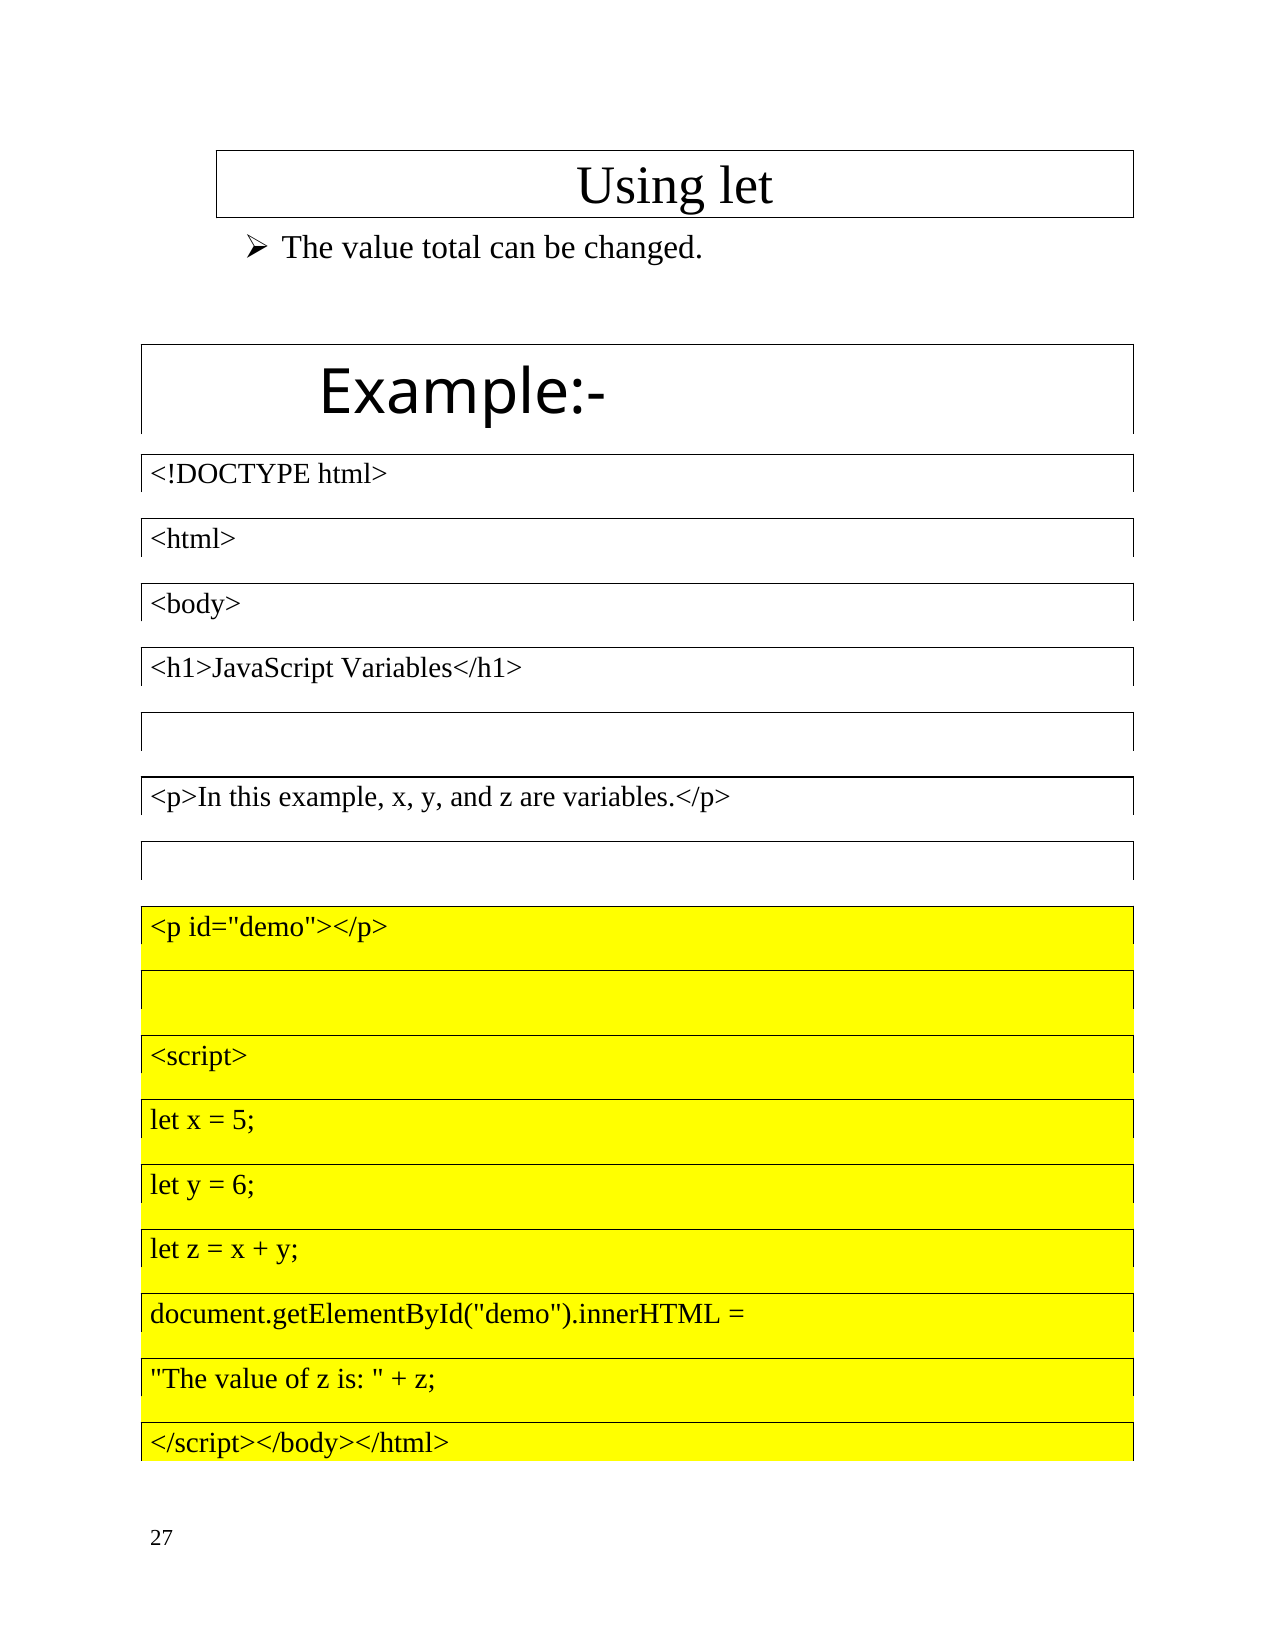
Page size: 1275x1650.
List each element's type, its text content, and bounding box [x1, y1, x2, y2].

text let z = x + y; [142, 1230, 1133, 1267]
text <html> [142, 519, 1133, 557]
subtitle Example:- [142, 345, 1133, 434]
list Using let [217, 151, 1133, 217]
text <p id="demo"></p> [142, 907, 1133, 944]
text <p>In this example, x, y, and z are variables.</p> [142, 778, 1133, 815]
text let y = 6; [142, 1165, 1133, 1203]
text <body> [142, 584, 1133, 621]
text <!DOCTYPE html> [142, 455, 1133, 492]
text </script></body></html> [142, 1423, 1133, 1461]
text let x = 5; [142, 1100, 1133, 1138]
text "The value of z is: " + z; [142, 1359, 1133, 1396]
text <h1>JavaScript Variables</h1> [142, 648, 1133, 686]
text <script> [142, 1036, 1133, 1073]
list The value total can be changed. [244, 228, 1125, 266]
text document.getElementById("demo").innerHTML = [142, 1294, 1133, 1332]
